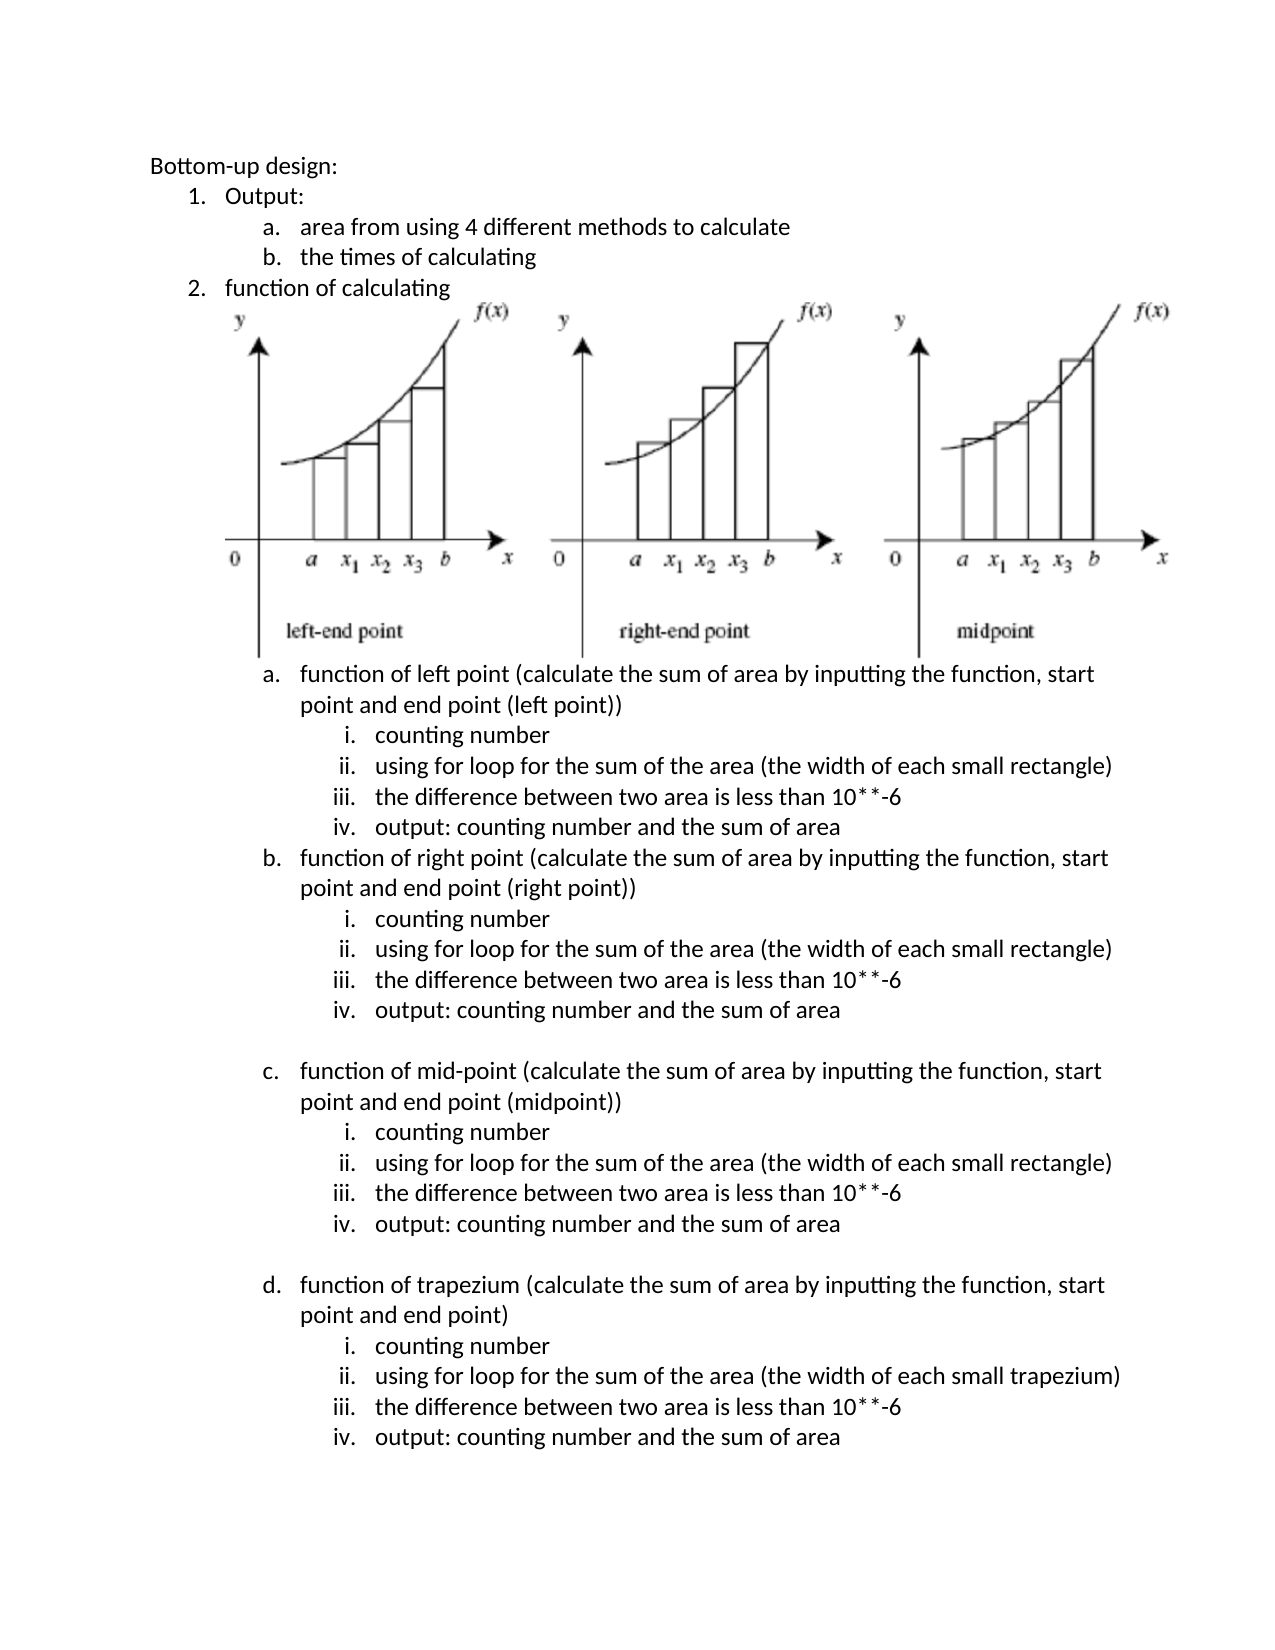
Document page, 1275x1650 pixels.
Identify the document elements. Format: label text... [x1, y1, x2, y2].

list output: counting number and the sum of area [356, 1208, 1125, 1238]
list counting number [356, 719, 1125, 750]
list output: counting number and the sum of area [356, 994, 1125, 1025]
list function of left point (calculate the sum of area by inputting the function, start point and end point (left point)) [262, 659, 1125, 719]
list using for loop for the sum of the area (the width of each small trapezium) [356, 1361, 1125, 1391]
list counting number [356, 1330, 1125, 1361]
picture [225, 302, 1189, 659]
list the difference between two area is less than 10**-6 [356, 1391, 1125, 1422]
list the times of calculating [262, 242, 1125, 272]
list output: counting number and the sum of area [356, 811, 1125, 842]
list Output: [187, 181, 1125, 211]
list using for loop for the sum of the area (the width of each small rectangle) [356, 933, 1125, 964]
list function of trapezium (calculate the sum of area by inputting the function, start point and end point) [262, 1269, 1125, 1330]
list using for loop for the sum of the area (the width of each small rectangle) [356, 750, 1125, 781]
list function of mid-point (calculate the sum of area by inputting the function, start point and end point (midpoint)) [262, 1055, 1125, 1116]
text Bottom-up design: [150, 150, 1125, 181]
list function of right point (calculate the sum of area by inputting the function, start point and end point (right point)) [262, 842, 1125, 903]
list counting number [356, 1116, 1125, 1147]
list the difference between two area is less than 10**-6 [356, 781, 1125, 811]
list area from using 4 different methods to calculate [262, 211, 1125, 242]
list using for loop for the sum of the area (the width of each small rectangle) [356, 1147, 1125, 1177]
list the difference between two area is less than 10**-6 [356, 964, 1125, 994]
list output: counting number and the sum of area [356, 1422, 1125, 1452]
list the difference between two area is less than 10**-6 [356, 1177, 1125, 1208]
list counting number [356, 903, 1125, 933]
